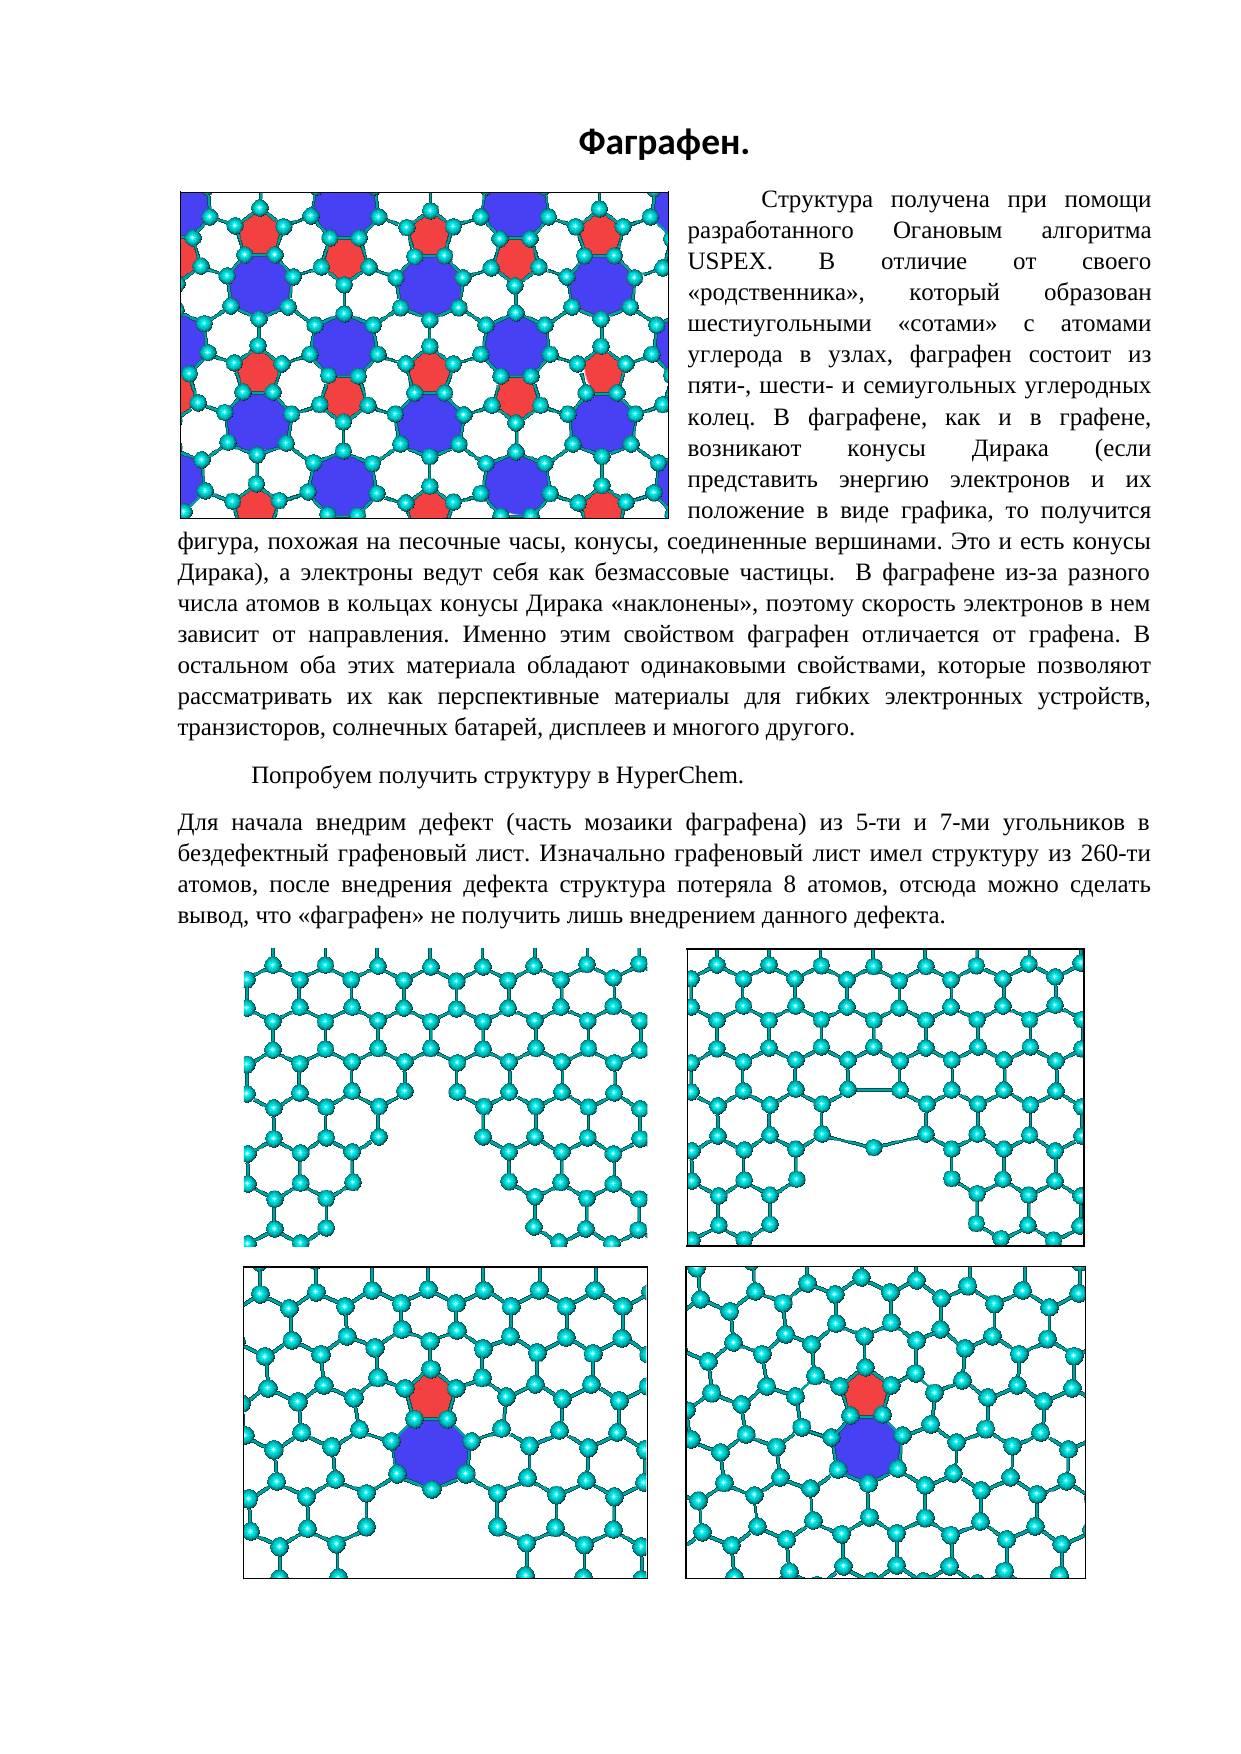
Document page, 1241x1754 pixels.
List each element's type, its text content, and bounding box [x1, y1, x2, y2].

picture [243, 948, 648, 1247]
picture [687, 1267, 1085, 1578]
text Фаграфен. [177, 118, 1152, 164]
text Для начала внедрим дефект (часть мозаики фаграфена) из 5-ти и 7-ми угольников в бездефектный графеновый лист. Изначально графеновый лист имел структуру из 260-ти атомов, после внедрения дефекта структура потеряла 8 атомов, отсюда можно сделать вывод, что «фаграфен» не получить лишь внедрением данного дефекта. [177, 807, 1152, 929]
picture [688, 950, 1083, 1245]
picture [181, 193, 668, 518]
text Попробуем получить структуру в HyperChem. [177, 760, 1152, 788]
picture [244, 1268, 647, 1578]
